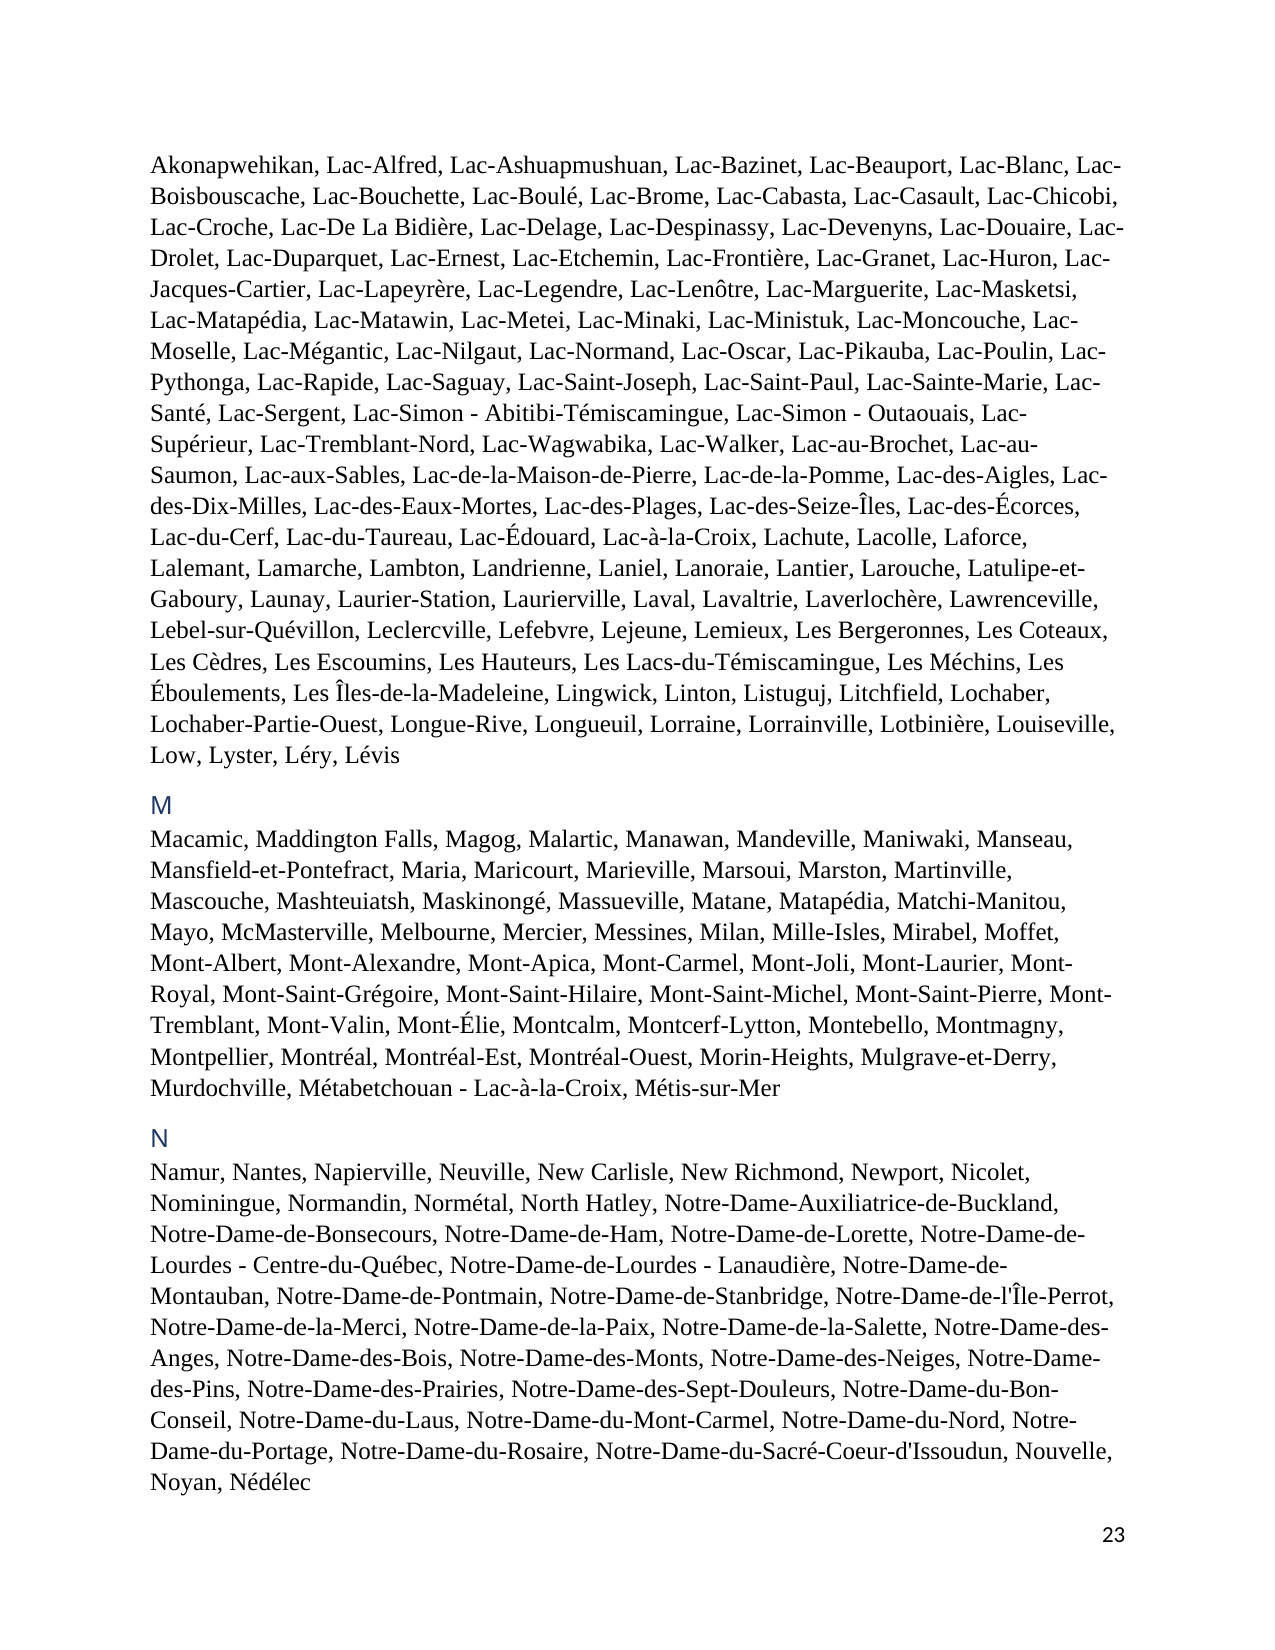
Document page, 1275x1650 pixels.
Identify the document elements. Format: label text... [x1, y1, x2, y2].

subtitle N [150, 1120, 1125, 1154]
text Namur, Nantes, Napierville, Neuville, New Carlisle, New Richmond, Newport, Nicolet, Nominingue, Normandin, Normétal, North Hatley, Notre-Dame-Auxiliatrice-de-Buckland, Notre-Dame-de-Bonsecours, Notre-Dame-de-Ham, Notre-Dame-de-Lorette, Notre-Dame-de-Lourdes - Centre-du-Québec, Notre-Dame-de-Lourdes - Lanaudière, Notre-Dame-de-Montauban, Notre-Dame-de-Pontmain, Notre-Dame-de-Stanbridge, Notre-Dame-de-l'Île-Perrot, Notre-Dame-de-la-Merci, Notre-Dame-de-la-Paix, Notre-Dame-de-la-Salette, Notre-Dame-des-Anges, Notre-Dame-des-Bois, Notre-Dame-des-Monts, Notre-Dame-des-Neiges, Notre-Dame-des-Pins, Notre-Dame-des-Prairies, Notre-Dame-des-Sept-Douleurs, Notre-Dame-du-Bon-Conseil, Notre-Dame-du-Laus, Notre-Dame-du-Mont-Carmel, Notre-Dame-du-Nord, Notre-Dame-du-Portage, Notre-Dame-du-Rosaire, Notre-Dame-du-Sacré-Coeur-d'Issoudun, Nouvelle, Noyan, Nédélec [150, 1157, 1125, 1496]
subtitle M [150, 787, 1125, 822]
text Macamic, Maddington Falls, Magog, Malartic, Manawan, Mandeville, Maniwaki, Manseau, Mansfield-et-Pontefract, Maria, Maricourt, Marieville, Marsoui, Marston, Martinville, Mascouche, Mashteuiatsh, Maskinongé, Massueville, Matane, Matapédia, Matchi-Manitou, Mayo, McMasterville, Melbourne, Mercier, Messines, Milan, Mille-Isles, Mirabel, Moffet, Mont-Albert, Mont-Alexandre, Mont-Apica, Mont-Carmel, Mont-Joli, Mont-Laurier, Mont-Royal, Mont-Saint-Grégoire, Mont-Saint-Hilaire, Mont-Saint-Michel, Mont-Saint-Pierre, Mont-Tremblant, Mont-Valin, Mont-Élie, Montcalm, Montcerf-Lytton, Montebello, Montmagny, Montpellier, Montréal, Montréal-Est, Montréal-Ouest, Morin-Heights, Mulgrave-et-Derry, Murdochville, Métabetchouan - Lac-à-la-Croix, Métis-sur-Mer [150, 824, 1125, 1101]
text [150, 150, 1125, 768]
